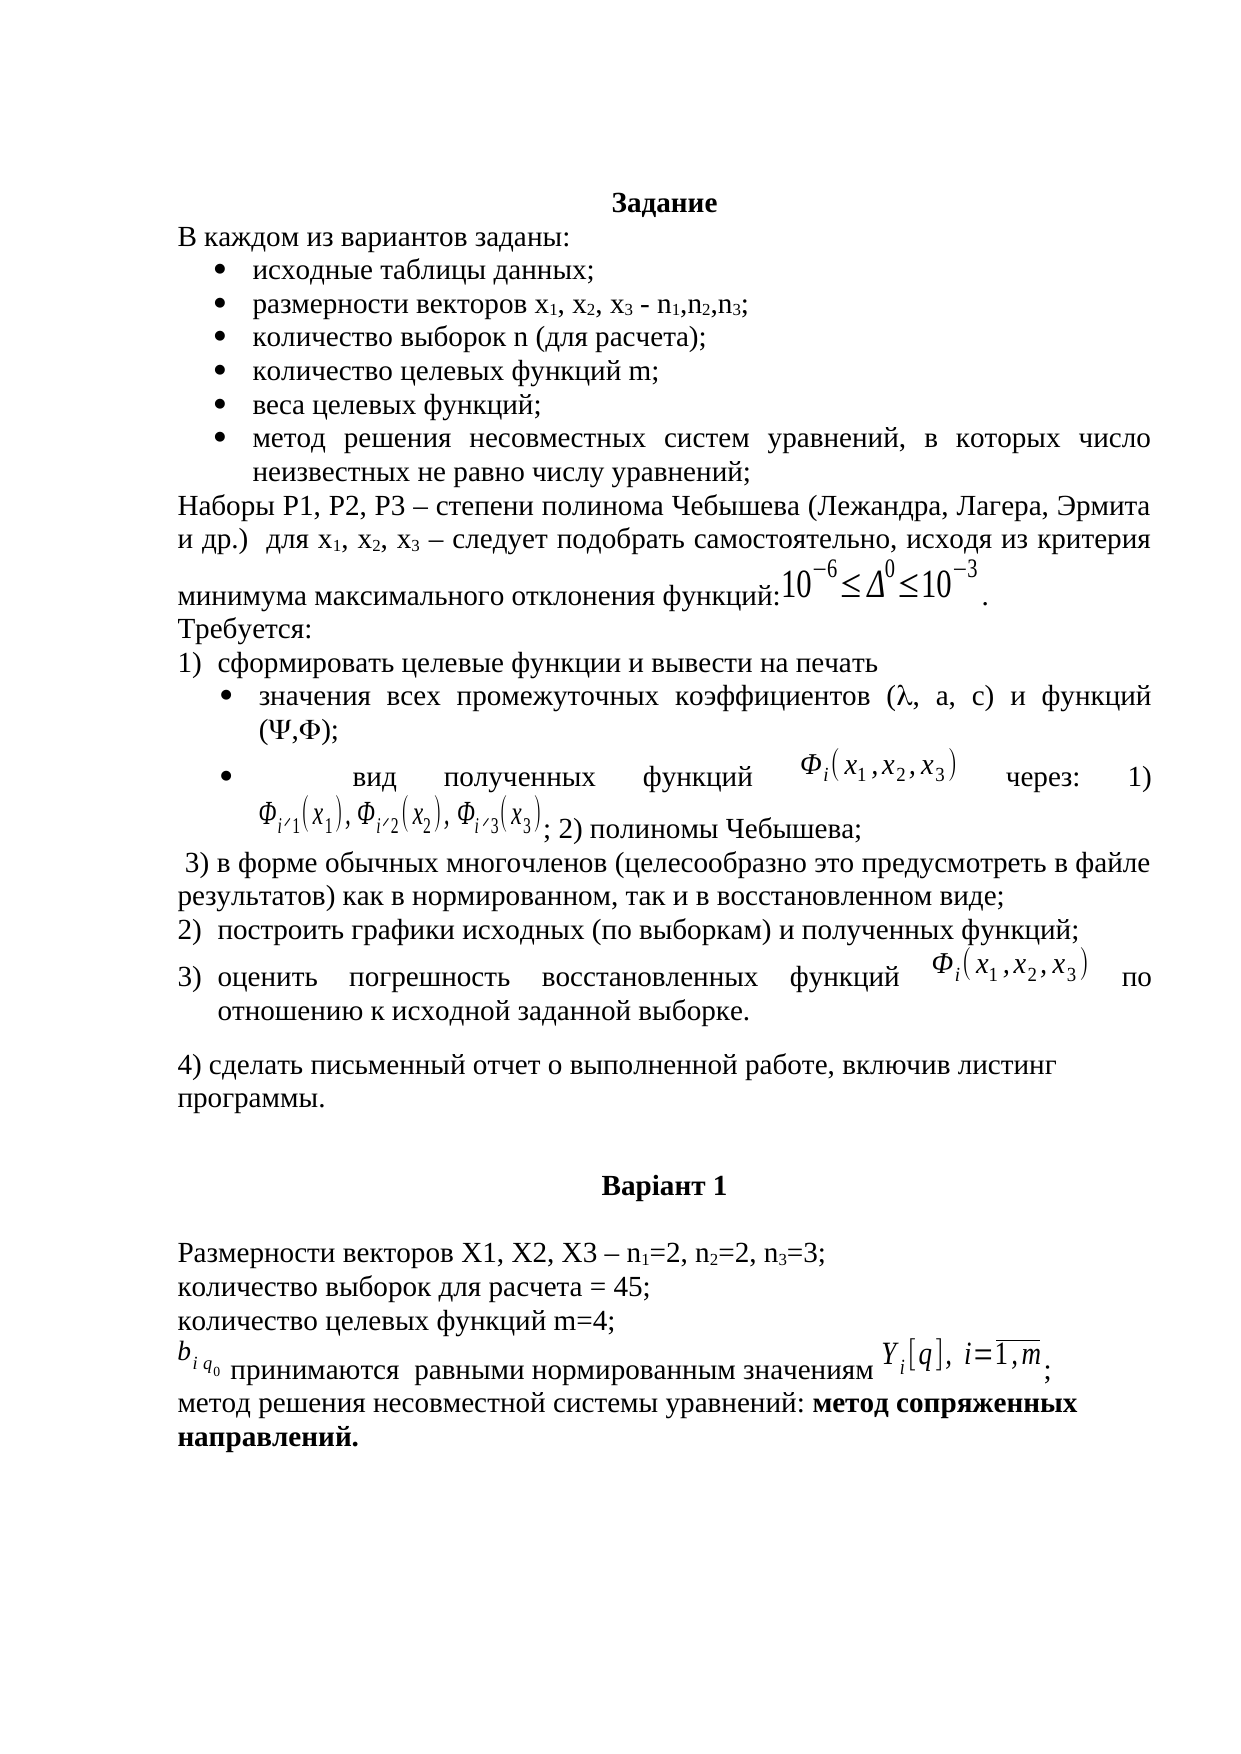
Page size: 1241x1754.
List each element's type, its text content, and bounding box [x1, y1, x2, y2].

text количество целевых функций m=4; [177, 1303, 1152, 1336]
text Требуется: [177, 611, 1152, 645]
list исходные таблицы данных; [215, 252, 1152, 286]
text Варіант 1 [177, 1168, 1152, 1202]
subtitle 4) сделать письменный отчет о выполненной работе, включив листинг программы. [177, 1047, 1152, 1114]
text Наборы P1, P2, P3 – степени полинома Чебышева (Лежандра, Лагера, Эрмита и др.) для x1, x2, x3 – следует подобрать самостоятельно, исходя из критерия минимума максимального отклонения функций:. [177, 488, 1152, 611]
text Размерности векторов X1, X2, Х3 – n1=2, n2=2, n3=3; [177, 1236, 1152, 1269]
list веса целевых функций; [215, 387, 1152, 421]
text количество выборок для расчета = 45; [177, 1269, 1152, 1303]
list количество выборок n (для расчета); [215, 319, 1152, 353]
text метод решения несовместной системы уравнений: метод сопряженных направлений. [177, 1386, 1152, 1453]
list оценить погрешность восстановленных функций по отношению к исходной заданной выборке. [177, 946, 1152, 1026]
text Задание [177, 185, 1152, 219]
list количество целевых функций m; [215, 353, 1152, 387]
text В каждом из вариантов заданы: [177, 219, 1152, 252]
list значения всех промежуточных коэффициентов (, a, c) и функций (,); [221, 678, 1152, 746]
text принимаются равными нормированным значениям ; [177, 1336, 1152, 1386]
list построить графики исходных (по выборкам) и полученных функций; [177, 912, 1152, 946]
list вид полученных функций через: 1); 2) полиномы Чебышева; [221, 746, 1152, 845]
list метод решения несовместных систем уравнений, в которых число неизвестных не равно числу уравнений; [215, 421, 1152, 488]
list размерности векторов x1, x2, x3 - n1,n2,n3; [215, 286, 1152, 319]
list сформировать целевые функции и вывести на печать [177, 645, 1152, 678]
text 3) в форме обычных многочленов (целесообразно это предусмотреть в файле результатов) как в нормированном, так и в восстановленном виде; [177, 845, 1152, 912]
